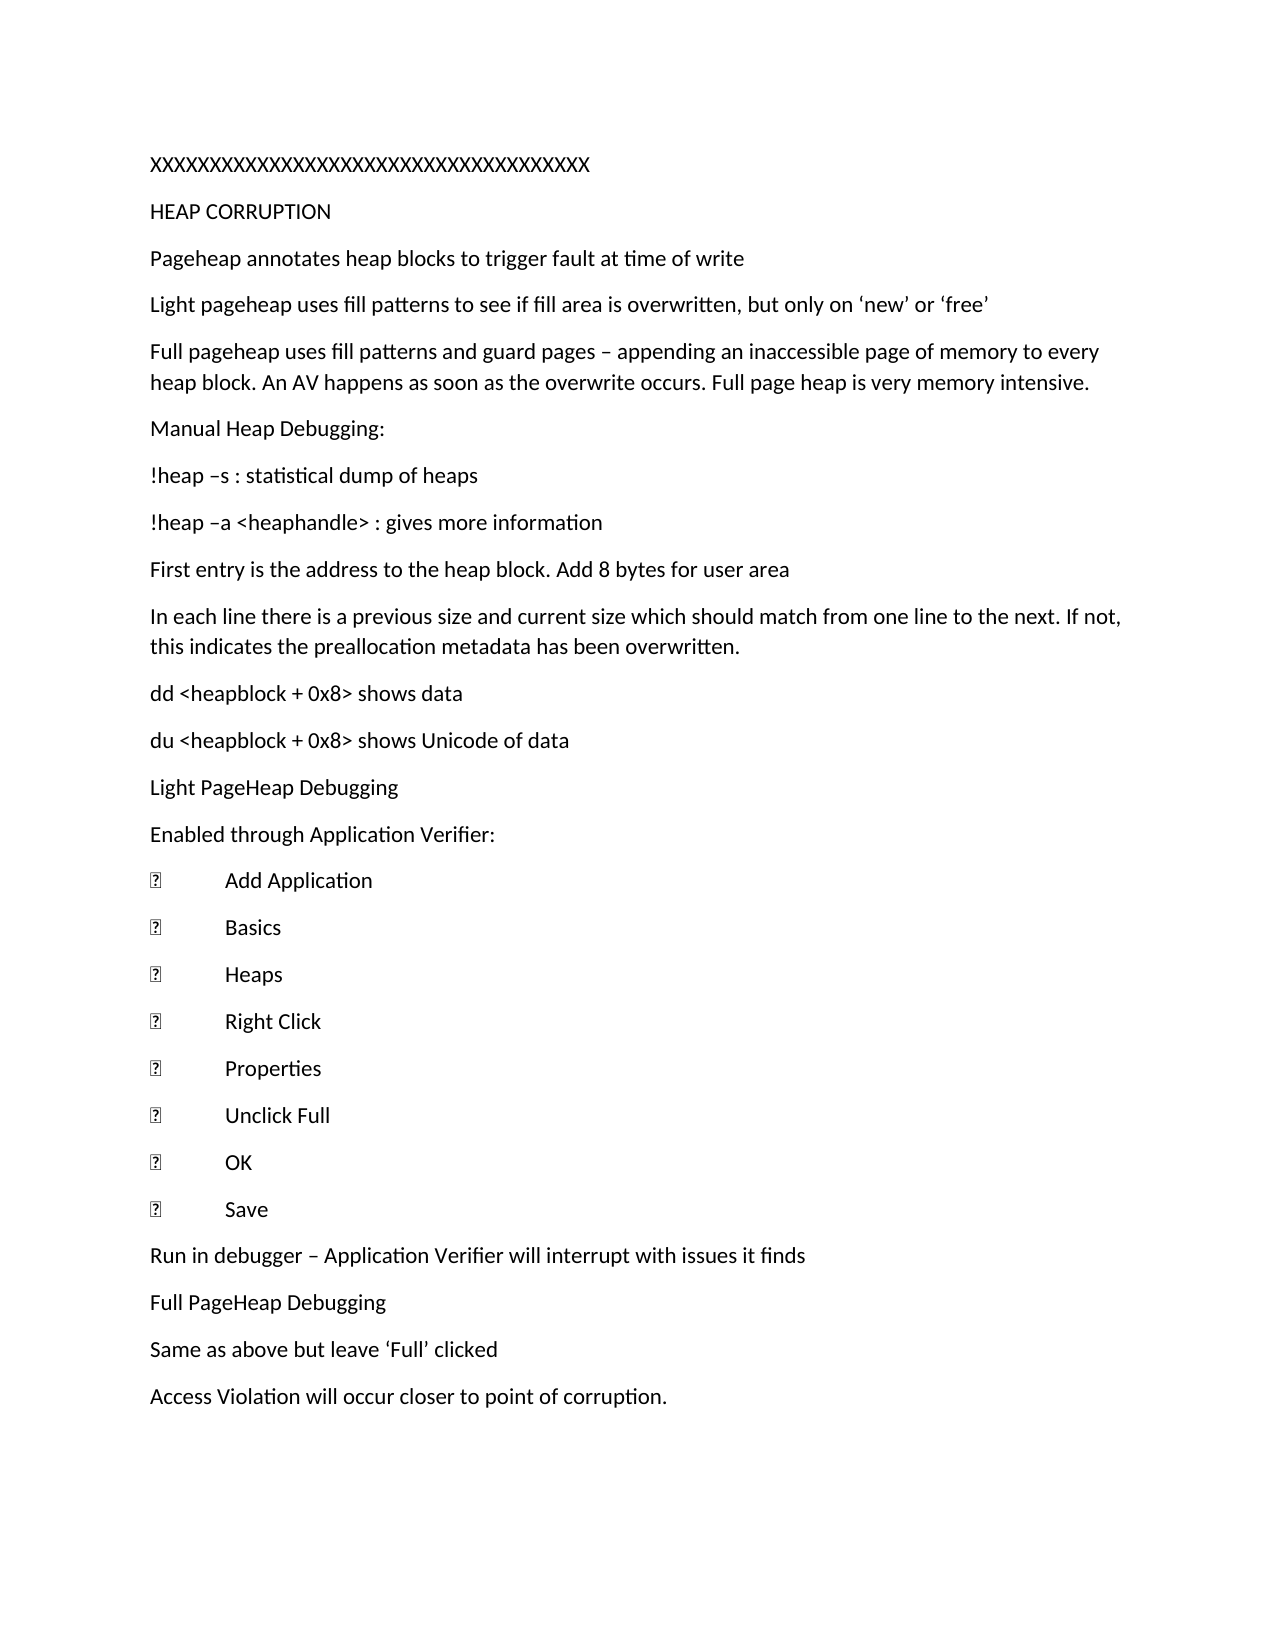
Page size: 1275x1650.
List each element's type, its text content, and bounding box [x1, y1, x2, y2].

text Same as above but leave ‘Full’ clicked [150, 1335, 1125, 1363]
text Manual Heap Debugging: [150, 414, 1125, 443]
text Full pageheap uses fill patterns and guard pages – appending an inaccessible page of memory to every heap block. An AV happens as soon as the overwrite occurs. Full page heap is very memory intensive. [150, 337, 1125, 396]
text  Save [150, 1195, 1125, 1223]
text  Heaps [150, 960, 1125, 988]
text HEAP CORRUPTION [150, 197, 1125, 225]
text In each line there is a previous size and current size which should match from one line to the next. If not, this indicates the preallocation metadata has been overwritten. [150, 602, 1125, 660]
text Run in debugger – Application Verifier will interrupt with issues it finds [150, 1242, 1125, 1270]
text !heap –a <heaphandle> : gives more information [150, 508, 1125, 536]
text XXXXXXXXXXXXXXXXXXXXXXXXXXXXXXXXXXXXX [150, 150, 1125, 178]
text Full PageHeap Debugging [150, 1288, 1125, 1317]
text  Unclick Full [150, 1101, 1125, 1129]
text du <heapblock + 0x8> shows Unicode of data [150, 726, 1125, 754]
text !heap –s : statistical dump of heaps [150, 461, 1125, 489]
text  Right Click [150, 1007, 1125, 1035]
text Access Violation will occur closer to point of corruption. [150, 1382, 1125, 1410]
text  Properties [150, 1054, 1125, 1082]
text Light pageheap uses fill patterns to see if fill area is overwritten, but only on ‘new’ or ‘free’ [150, 291, 1125, 319]
text  Basics [150, 913, 1125, 942]
text Pageheap annotates heap blocks to trigger fault at time of write [150, 244, 1125, 272]
text  Add Application [150, 867, 1125, 895]
text dd <heapblock + 0x8> shows data [150, 679, 1125, 707]
text Enabled through Application Verifier: [150, 820, 1125, 848]
text Light PageHeap Debugging [150, 773, 1125, 801]
text  OK [150, 1148, 1125, 1176]
text First entry is the address to the heap block. Add 8 bytes for user area [150, 555, 1125, 583]
